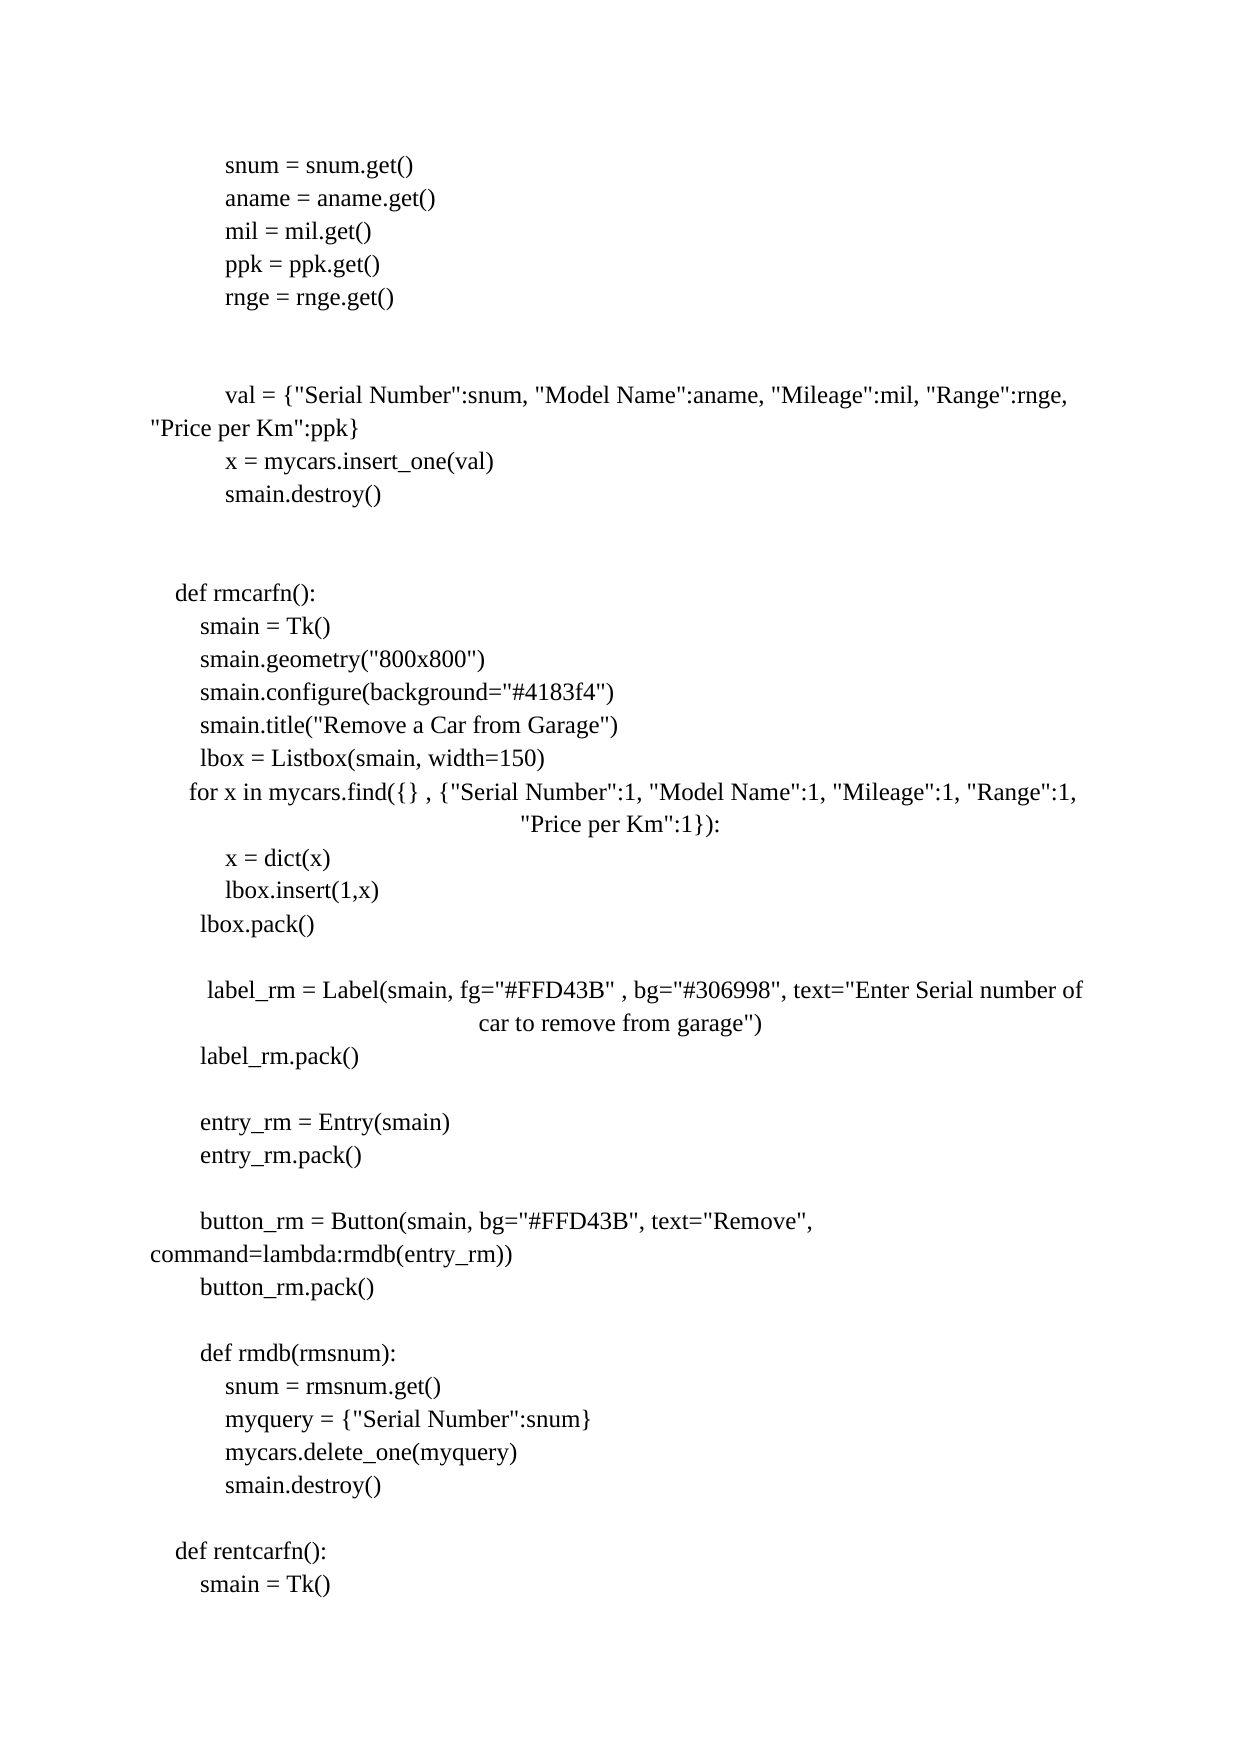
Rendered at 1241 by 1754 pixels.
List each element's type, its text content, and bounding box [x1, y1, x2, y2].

text val = {"Serial Number":snum, "Model Name":aname, "Mileage":mil, "Range":rnge, "Price per Km":ppk} [150, 380, 1090, 442]
text x = mycars.insert_one(val) [150, 446, 1090, 475]
text entry_rm.pack() [150, 1140, 1090, 1168]
text snum = rmsnum.get() [150, 1371, 1090, 1400]
text def rentcarfn(): [150, 1536, 1090, 1565]
text mil = mil.get() [150, 216, 1090, 245]
text mycars.delete_one(myquery) [150, 1437, 1090, 1466]
text lbox.pack() [150, 909, 1090, 937]
text aname = aname.get() [150, 183, 1090, 212]
text button_rm.pack() [150, 1272, 1090, 1301]
text lbox = Listbox(smain, width=150) [150, 743, 1090, 772]
text smain.geometry("800x800") [150, 644, 1090, 673]
text myquery = {"Serial Number":snum} [150, 1404, 1090, 1433]
text x = dict(x) [150, 843, 1090, 871]
text smain.destroy() [150, 1470, 1090, 1499]
text rnge = rnge.get() [150, 282, 1090, 311]
text snum = snum.get() [150, 150, 1090, 179]
text lbox.insert(1,x) [150, 876, 1090, 904]
text label_rm.pack() [150, 1041, 1090, 1069]
text smain = Tk() [150, 1569, 1090, 1598]
text smain.configure(background="#4183f4") [150, 677, 1090, 706]
text smain = Tk() [150, 611, 1090, 640]
text smain.title("Remove a Car from Garage") [150, 711, 1090, 739]
text def rmcarfn(): [150, 578, 1090, 607]
text label_rm = Label(smain, fg="#FFD43B" , bg="#306998", text="Enter Serial number of car to remove from garage") [150, 975, 1090, 1036]
text for x in mycars.find({} , {"Serial Number":1, "Model Name":1, "Mileage":1, "Range":1, "Price per Km":1}): [150, 777, 1090, 838]
text smain.destroy() [150, 479, 1090, 508]
text def rmdb(rmsnum): [150, 1338, 1090, 1367]
text button_rm = Button(smain, bg="#FFD43B", text="Remove", command=lambda:rmdb(entry_rm)) [150, 1206, 1090, 1268]
text entry_rm = Entry(smain) [150, 1107, 1090, 1136]
text ppk = ppk.get() [150, 249, 1090, 278]
